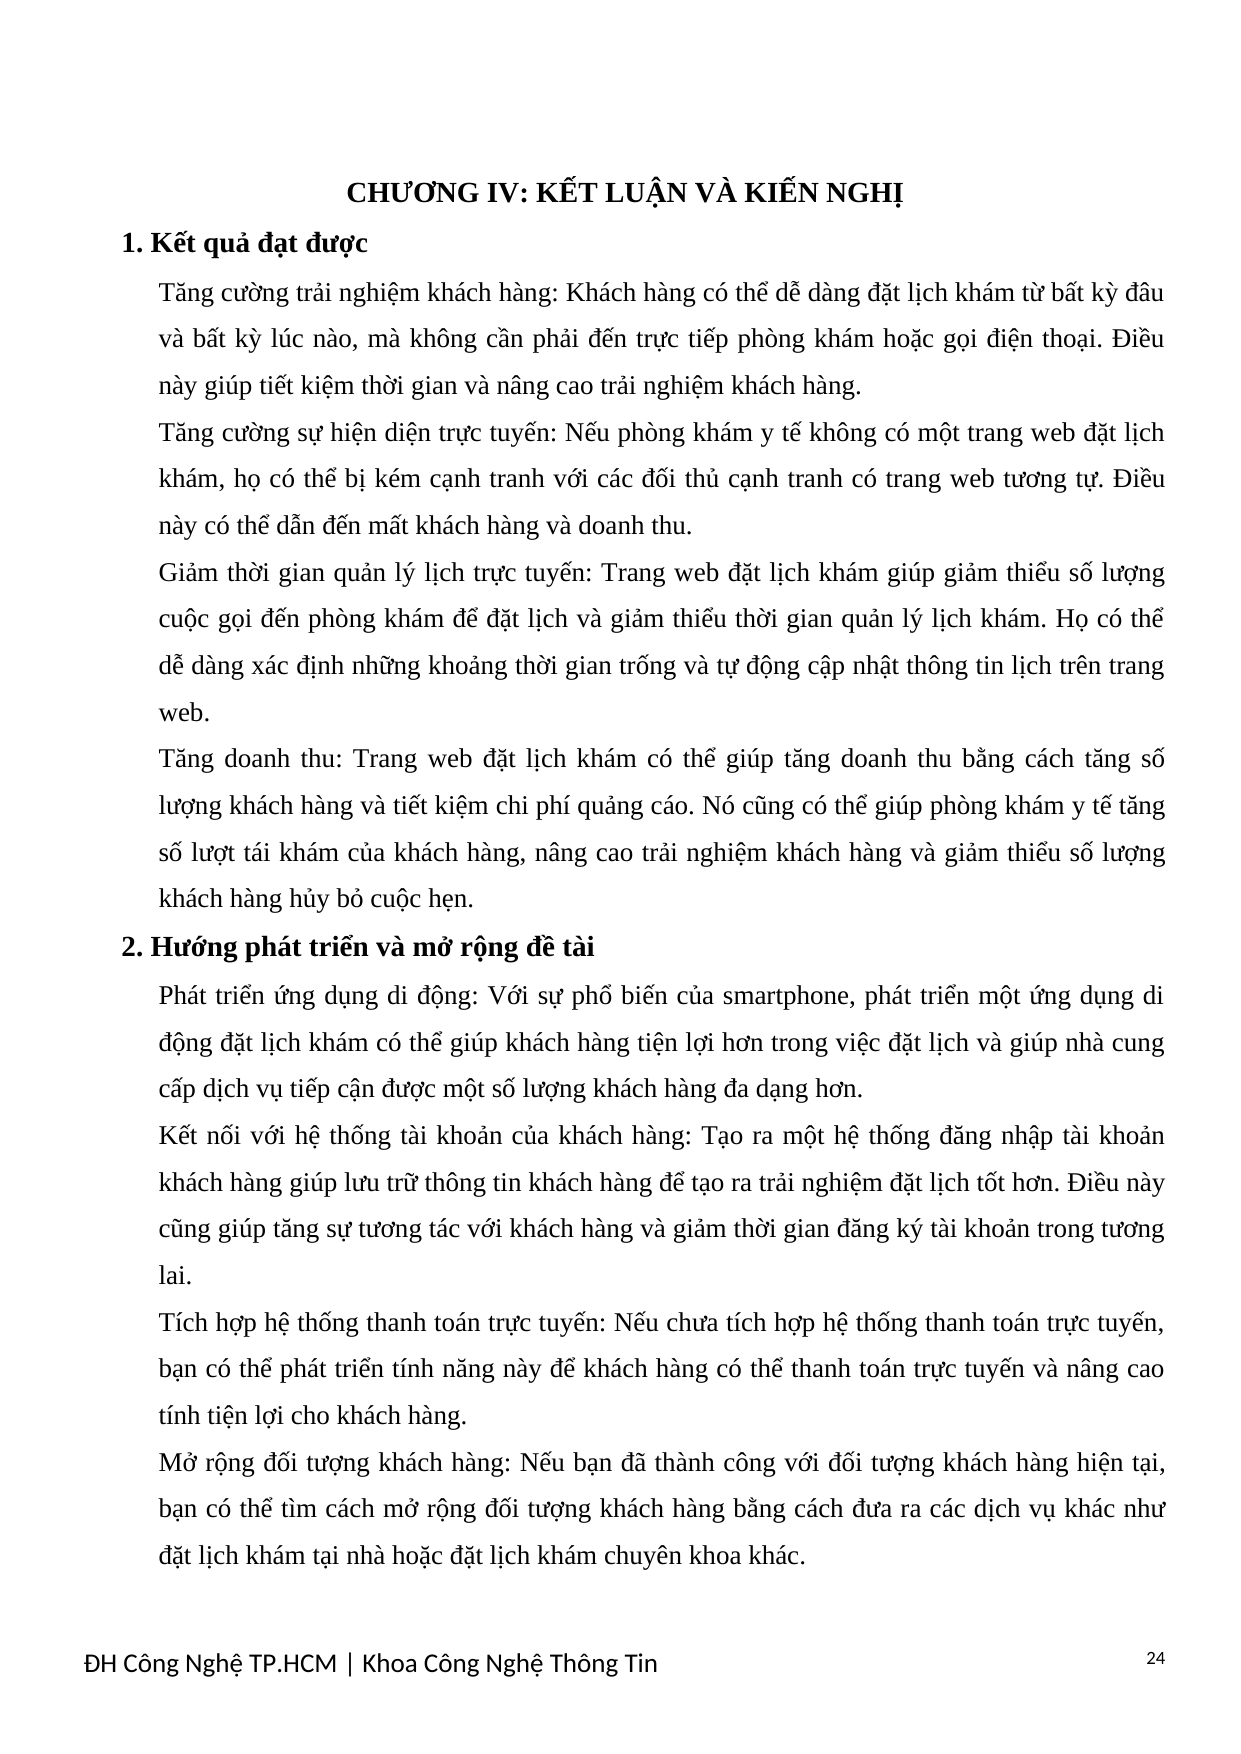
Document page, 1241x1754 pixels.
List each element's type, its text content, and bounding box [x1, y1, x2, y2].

list 2. Hướng phát triển và mở rộng đề tài [121, 929, 1167, 962]
list Tăng doanh thu: Trang web đặt lịch khám có thể giúp tăng doanh thu bằng cách tăng số lượng khách hàng và tiết kiệm chi phí quảng cáo. Nó cũng có thể giúp phòng khám y tế tăng số lượt tái khám của khách hàng, nâng cao trải nghiệm khách hàng và giảm thiểu số lượng khách hàng hủy bỏ cuộc hẹn. [158, 742, 1167, 913]
list 1. Kết quả đạt được [121, 225, 1167, 259]
list Tăng cường sự hiện diện trực tuyến: Nếu phòng khám y tế không có một trang web đặt lịch khám, họ có thể bị kém cạnh tranh với các đối thủ cạnh tranh có trang web tương tự. Điều này có thể dẫn đến mất khách hàng và doanh thu. [158, 416, 1167, 540]
text Mở rộng đối tượng khách hàng: Nếu bạn đã thành công với đối tượng khách hàng hiện tại, bạn có thể tìm cách mở rộng đối tượng khách hàng bằng cách đưa ra các dịch vụ khác như đặt lịch khám tại nhà hoặc đặt lịch khám chuyên khoa khác. [158, 1446, 1167, 1570]
text CHƯƠNG IV: KẾT LUẬN VÀ KIẾN NGHỊ [83, 175, 1167, 208]
text Kết nối với hệ thống tài khoản của khách hàng: Tạo ra một hệ thống đăng nhập tài khoản khách hàng giúp lưu trữ thông tin khách hàng để tạo ra trải nghiệm đặt lịch tốt hơn. Điều này cũng giúp tăng sự tương tác với khách hàng và giảm thời gian đăng ký tài khoản trong tương lai. [158, 1119, 1167, 1290]
list Giảm thời gian quản lý lịch trực tuyến: Trang web đặt lịch khám giúp giảm thiểu số lượng cuộc gọi đến phòng khám để đặt lịch và giảm thiểu thời gian quản lý lịch khám. Họ có thể dễ dàng xác định những khoảng thời gian trống và tự động cập nhật thông tin lịch trên trang web. [158, 556, 1167, 727]
text Phát triển ứng dụng di động: Với sự phổ biến của smartphone, phát triển một ứng dụng di động đặt lịch khám có thể giúp khách hàng tiện lợi hơn trong việc đặt lịch và giúp nhà cung cấp dịch vụ tiếp cận được một số lượng khách hàng đa dạng hơn. [158, 979, 1167, 1104]
list Tăng cường trải nghiệm khách hàng: Khách hàng có thể dễ dàng đặt lịch khám từ bất kỳ đâu và bất kỳ lúc nào, mà không cần phải đến trực tiếp phòng khám hoặc gọi điện thoại. Điều này giúp tiết kiệm thời gian và nâng cao trải nghiệm khách hàng. [158, 276, 1167, 400]
text Tích hợp hệ thống thanh toán trực tuyến: Nếu chưa tích hợp hệ thống thanh toán trực tuyến, bạn có thể phát triển tính năng này để khách hàng có thể thanh toán trực tuyến và nâng cao tính tiện lợi cho khách hàng. [158, 1306, 1167, 1430]
